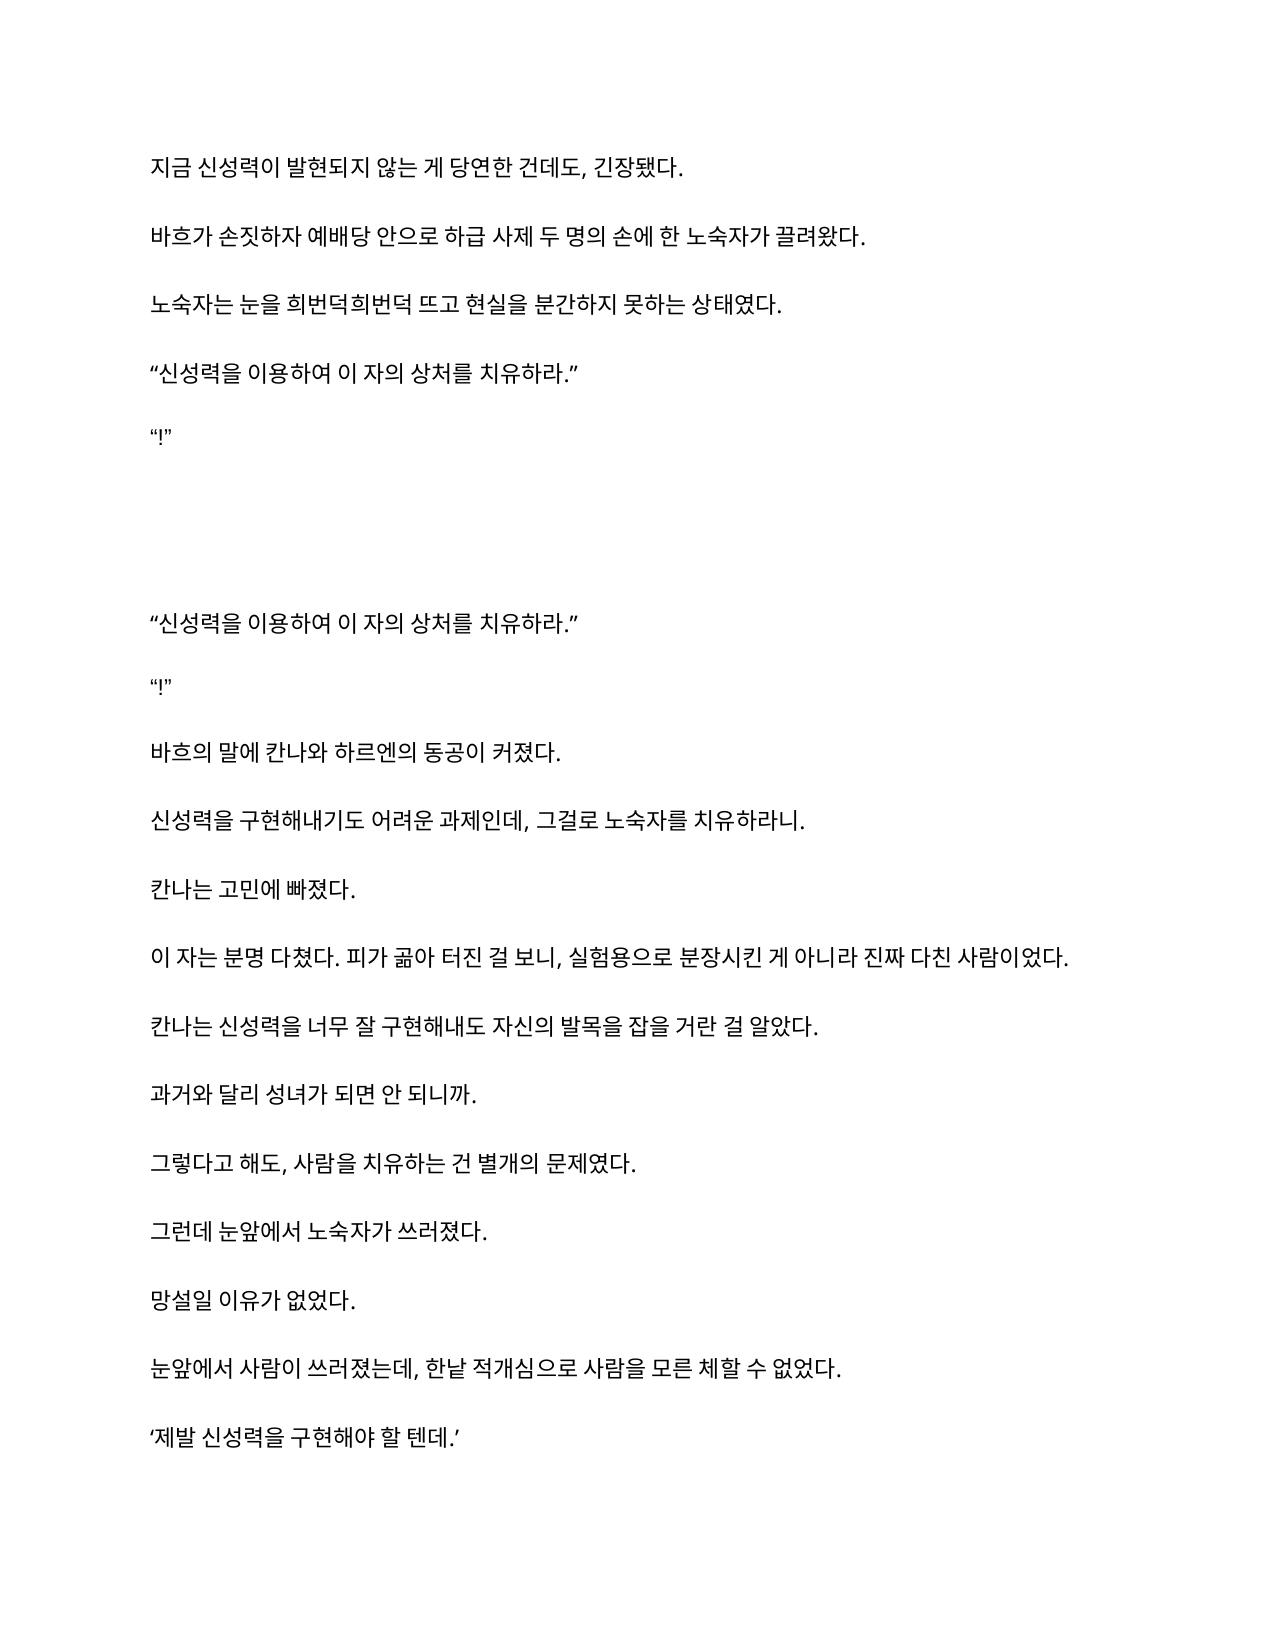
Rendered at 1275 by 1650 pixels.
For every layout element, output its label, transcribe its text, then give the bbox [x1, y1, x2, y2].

text 신성력을 구현해내기도 어려운 과제인데, 그걸로 노숙자를 치유하라니. [150, 803, 1125, 836]
text ‘제발 신성력을 구현해야 할 텐데.’ [150, 1420, 1125, 1453]
text 지금 신성력이 발현되지 않는 게 당연한 건데도, 긴장됐다. [150, 150, 1125, 183]
text 칸나는 고민에 빠졌다. [150, 871, 1125, 905]
text 칸나는 신성력을 너무 잘 구현해내도 자신의 발목을 잡을 거란 걸 알았다. [150, 1008, 1125, 1042]
text 그런데 눈앞에서 노숙자가 쓰러졌다. [150, 1214, 1125, 1247]
text 망설일 이유가 없었다. [150, 1283, 1125, 1316]
text 바흐의 말에 칸나와 하르엔의 동공이 커졌다. [150, 734, 1125, 768]
text “!” [150, 424, 1125, 451]
text 눈앞에서 사람이 쓰러졌는데, 한낱 적개심으로 사람을 모른 체할 수 없었다. [150, 1351, 1125, 1384]
text “신성력을 이용하여 이 자의 상처를 치유하라.” [150, 605, 1125, 639]
text “!” [150, 674, 1125, 700]
text “신성력을 이용하여 이 자의 상처를 치유하라.” [150, 356, 1125, 389]
text 이 자는 분명 다쳤다. 피가 곪아 터진 걸 보니, 실험용으로 분장시킨 게 아니라 진짜 다친 사람이었다. [150, 940, 1125, 973]
text 노숙자는 눈을 희번덕희번덕 뜨고 현실을 분간하지 못하는 상태였다. [150, 287, 1125, 320]
text 그렇다고 해도, 사람을 치유하는 건 별개의 문제였다. [150, 1146, 1125, 1179]
text 바흐가 손짓하자 예배당 안으로 하급 사제 두 명의 손에 한 노숙자가 끌려왔다. [150, 218, 1125, 252]
text 과거와 달리 성녀가 되면 안 되니까. [150, 1077, 1125, 1110]
